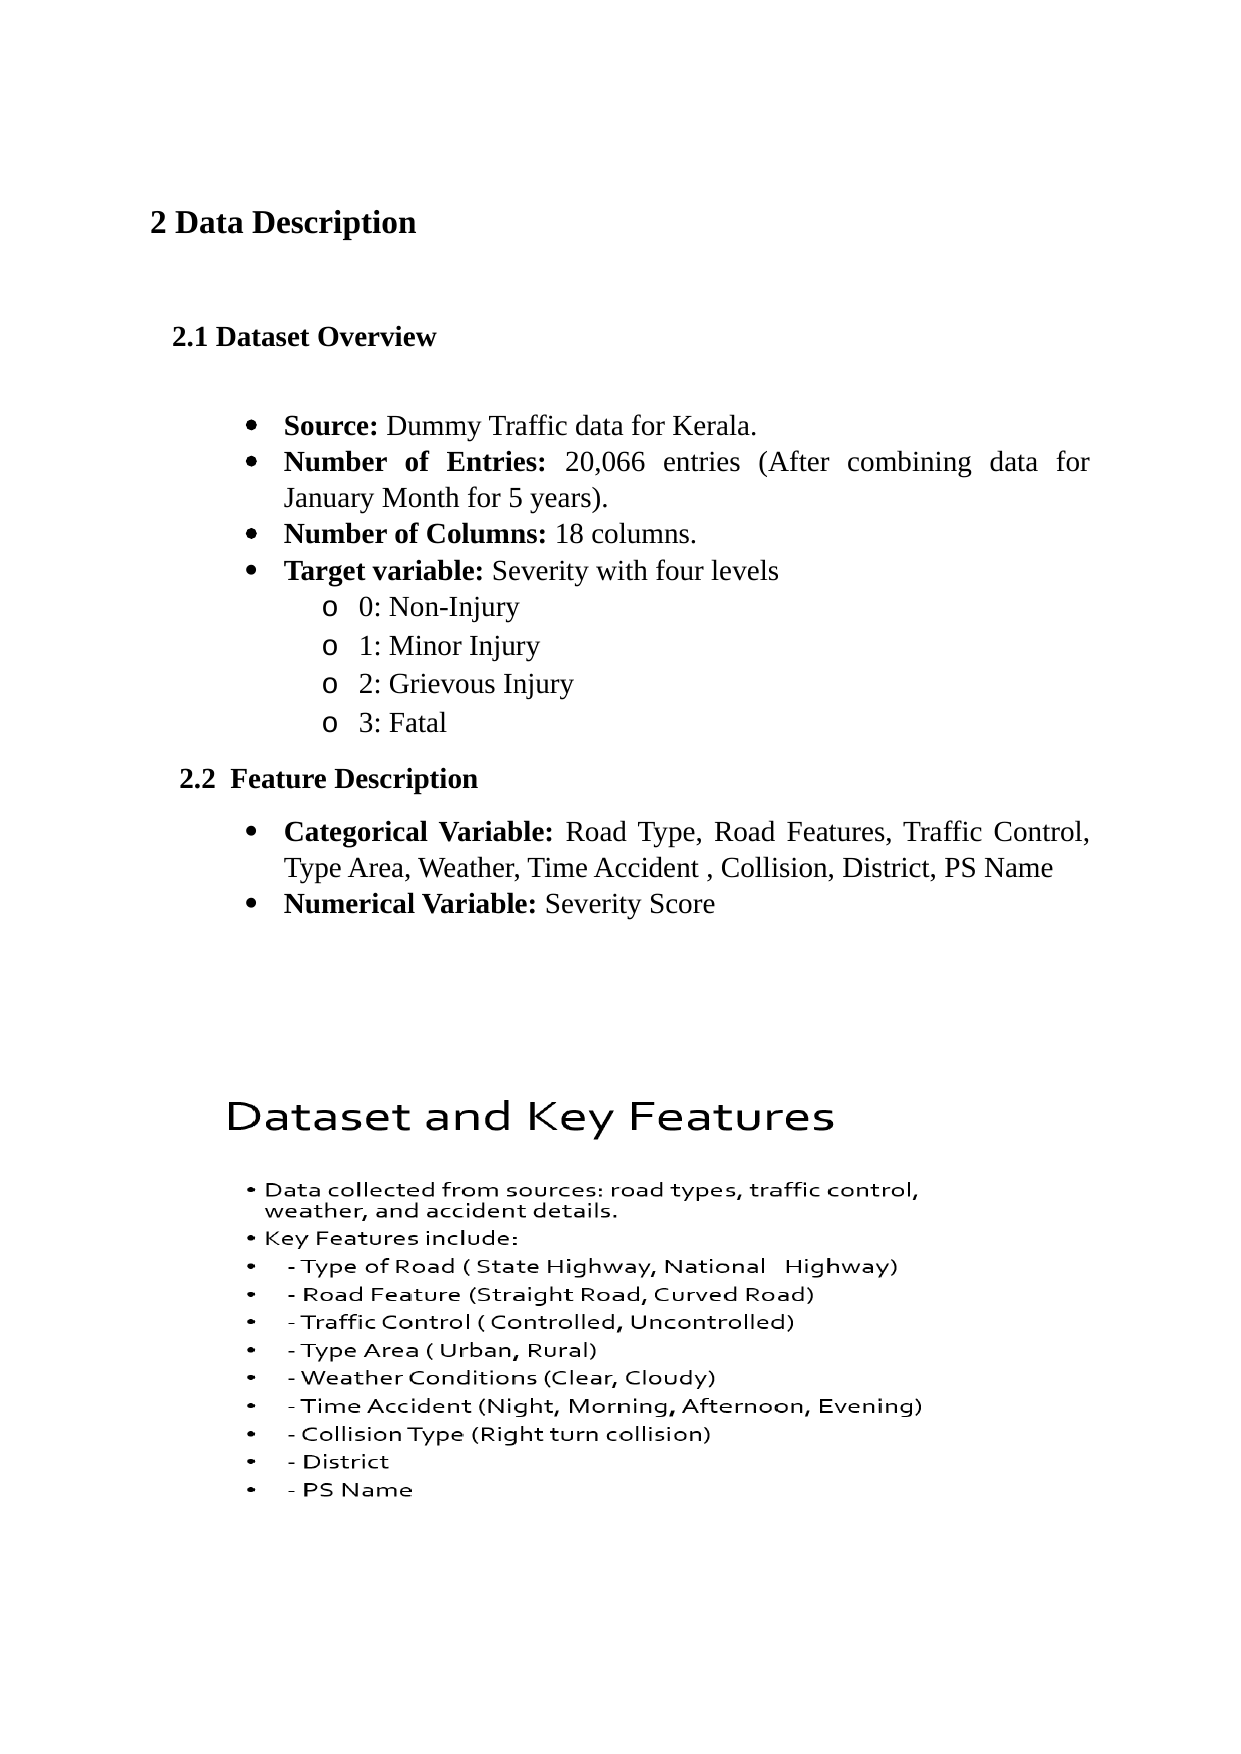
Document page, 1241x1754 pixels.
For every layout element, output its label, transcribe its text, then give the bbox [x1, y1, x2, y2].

list 2: Grievous Injury [321, 667, 1090, 703]
list Categorical Variable: Road Type, Road Features, Traffic Control, Type Area, Weather, Time Accident , Collision, District, PS Name [246, 814, 1090, 884]
text 2 Data Description [150, 203, 1090, 241]
list Target variable: Severity with four levels [246, 553, 1090, 586]
list Number of Entries: 20,066 entries (After combining data for January Month for 5 years). [246, 444, 1090, 514]
text 2.2 Feature Description [150, 761, 1090, 794]
list 3: Fatal [321, 706, 1090, 742]
list 1: Minor Injury [321, 628, 1090, 664]
picture [150, 1044, 1091, 1546]
text 2.1 Dataset Overview [150, 319, 1090, 352]
list Source: Dummy Traffic data for Kerala. [246, 408, 1090, 441]
list Number of Columns: 18 columns. [246, 516, 1090, 550]
list Numerical Variable: Severity Score [246, 886, 1090, 920]
list 0: Non-Injury [321, 589, 1090, 625]
